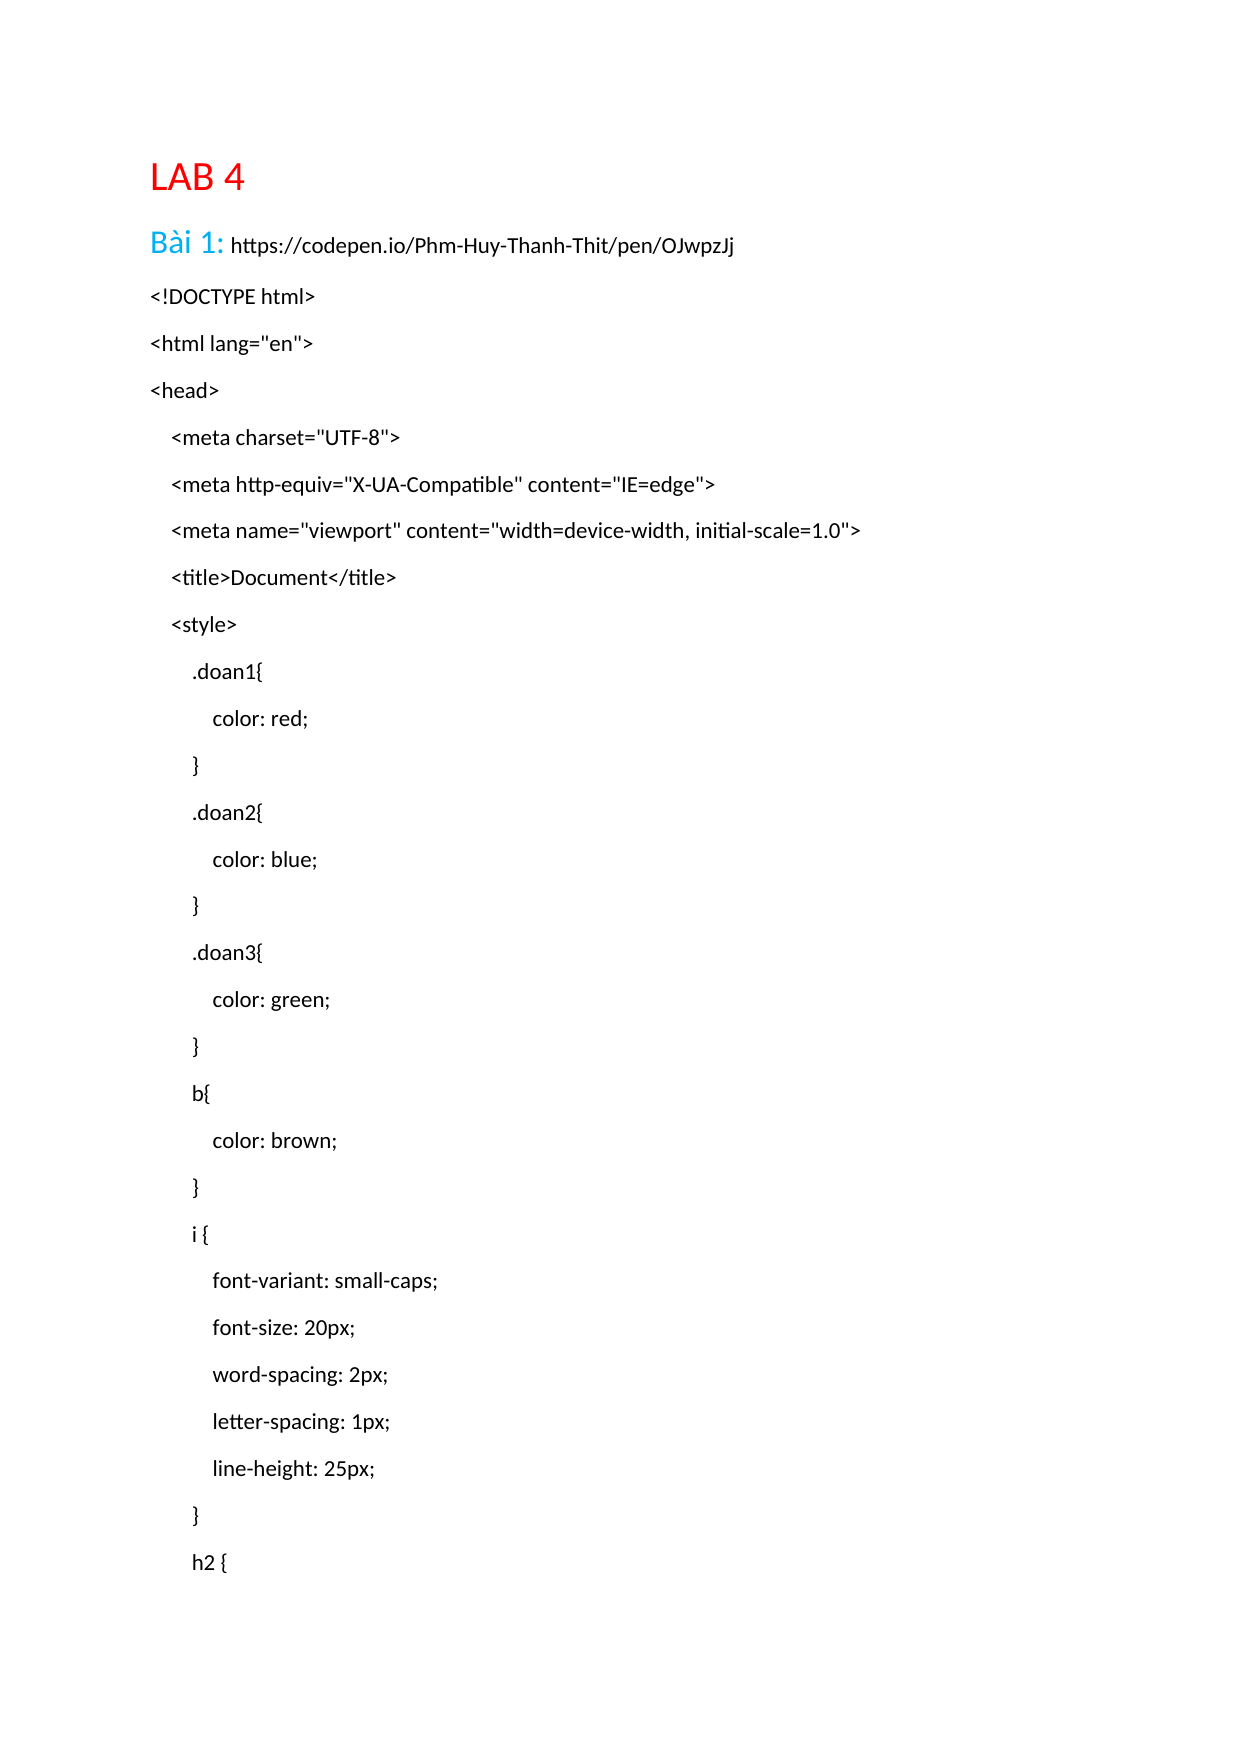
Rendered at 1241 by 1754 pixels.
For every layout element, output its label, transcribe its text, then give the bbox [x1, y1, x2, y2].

text font-variant: small-caps; [150, 1267, 1090, 1294]
text } [150, 1173, 1090, 1201]
text } [150, 892, 1090, 919]
text Bài 1: https://codepen.io/Phm-Huy-Thanh-Thit/pen/OJwpzJj [150, 222, 1090, 262]
text line-height: 25px; [150, 1454, 1090, 1482]
text b{ [150, 1079, 1090, 1107]
text .doan1{ [150, 657, 1090, 685]
text h2 { [150, 1548, 1090, 1576]
text font-size: 20px; [150, 1313, 1090, 1341]
text <meta name="viewport" content="width=device-width, initial-scale=1.0"> [150, 517, 1090, 544]
text <head> [150, 376, 1090, 404]
text <meta charset="UTF-8"> [150, 423, 1090, 451]
text } [150, 751, 1090, 779]
text LAB 4 [150, 150, 1090, 201]
text color: red; [150, 704, 1090, 732]
text color: blue; [150, 845, 1090, 873]
text word-spacing: 2px; [150, 1360, 1090, 1388]
text <meta http-equiv="X-UA-Compatible" content="IE=edge"> [150, 470, 1090, 498]
text } [150, 1032, 1090, 1060]
text <html lang="en"> [150, 329, 1090, 357]
text <!DOCTYPE html> [150, 282, 1090, 310]
text <title>Document</title> [150, 563, 1090, 591]
text i { [150, 1220, 1090, 1248]
text } [150, 1501, 1090, 1529]
text <style> [150, 610, 1090, 638]
text .doan2{ [150, 798, 1090, 826]
text color: green; [150, 985, 1090, 1013]
text letter-spacing: 1px; [150, 1407, 1090, 1435]
text .doan3{ [150, 938, 1090, 966]
text color: brown; [150, 1126, 1090, 1154]
